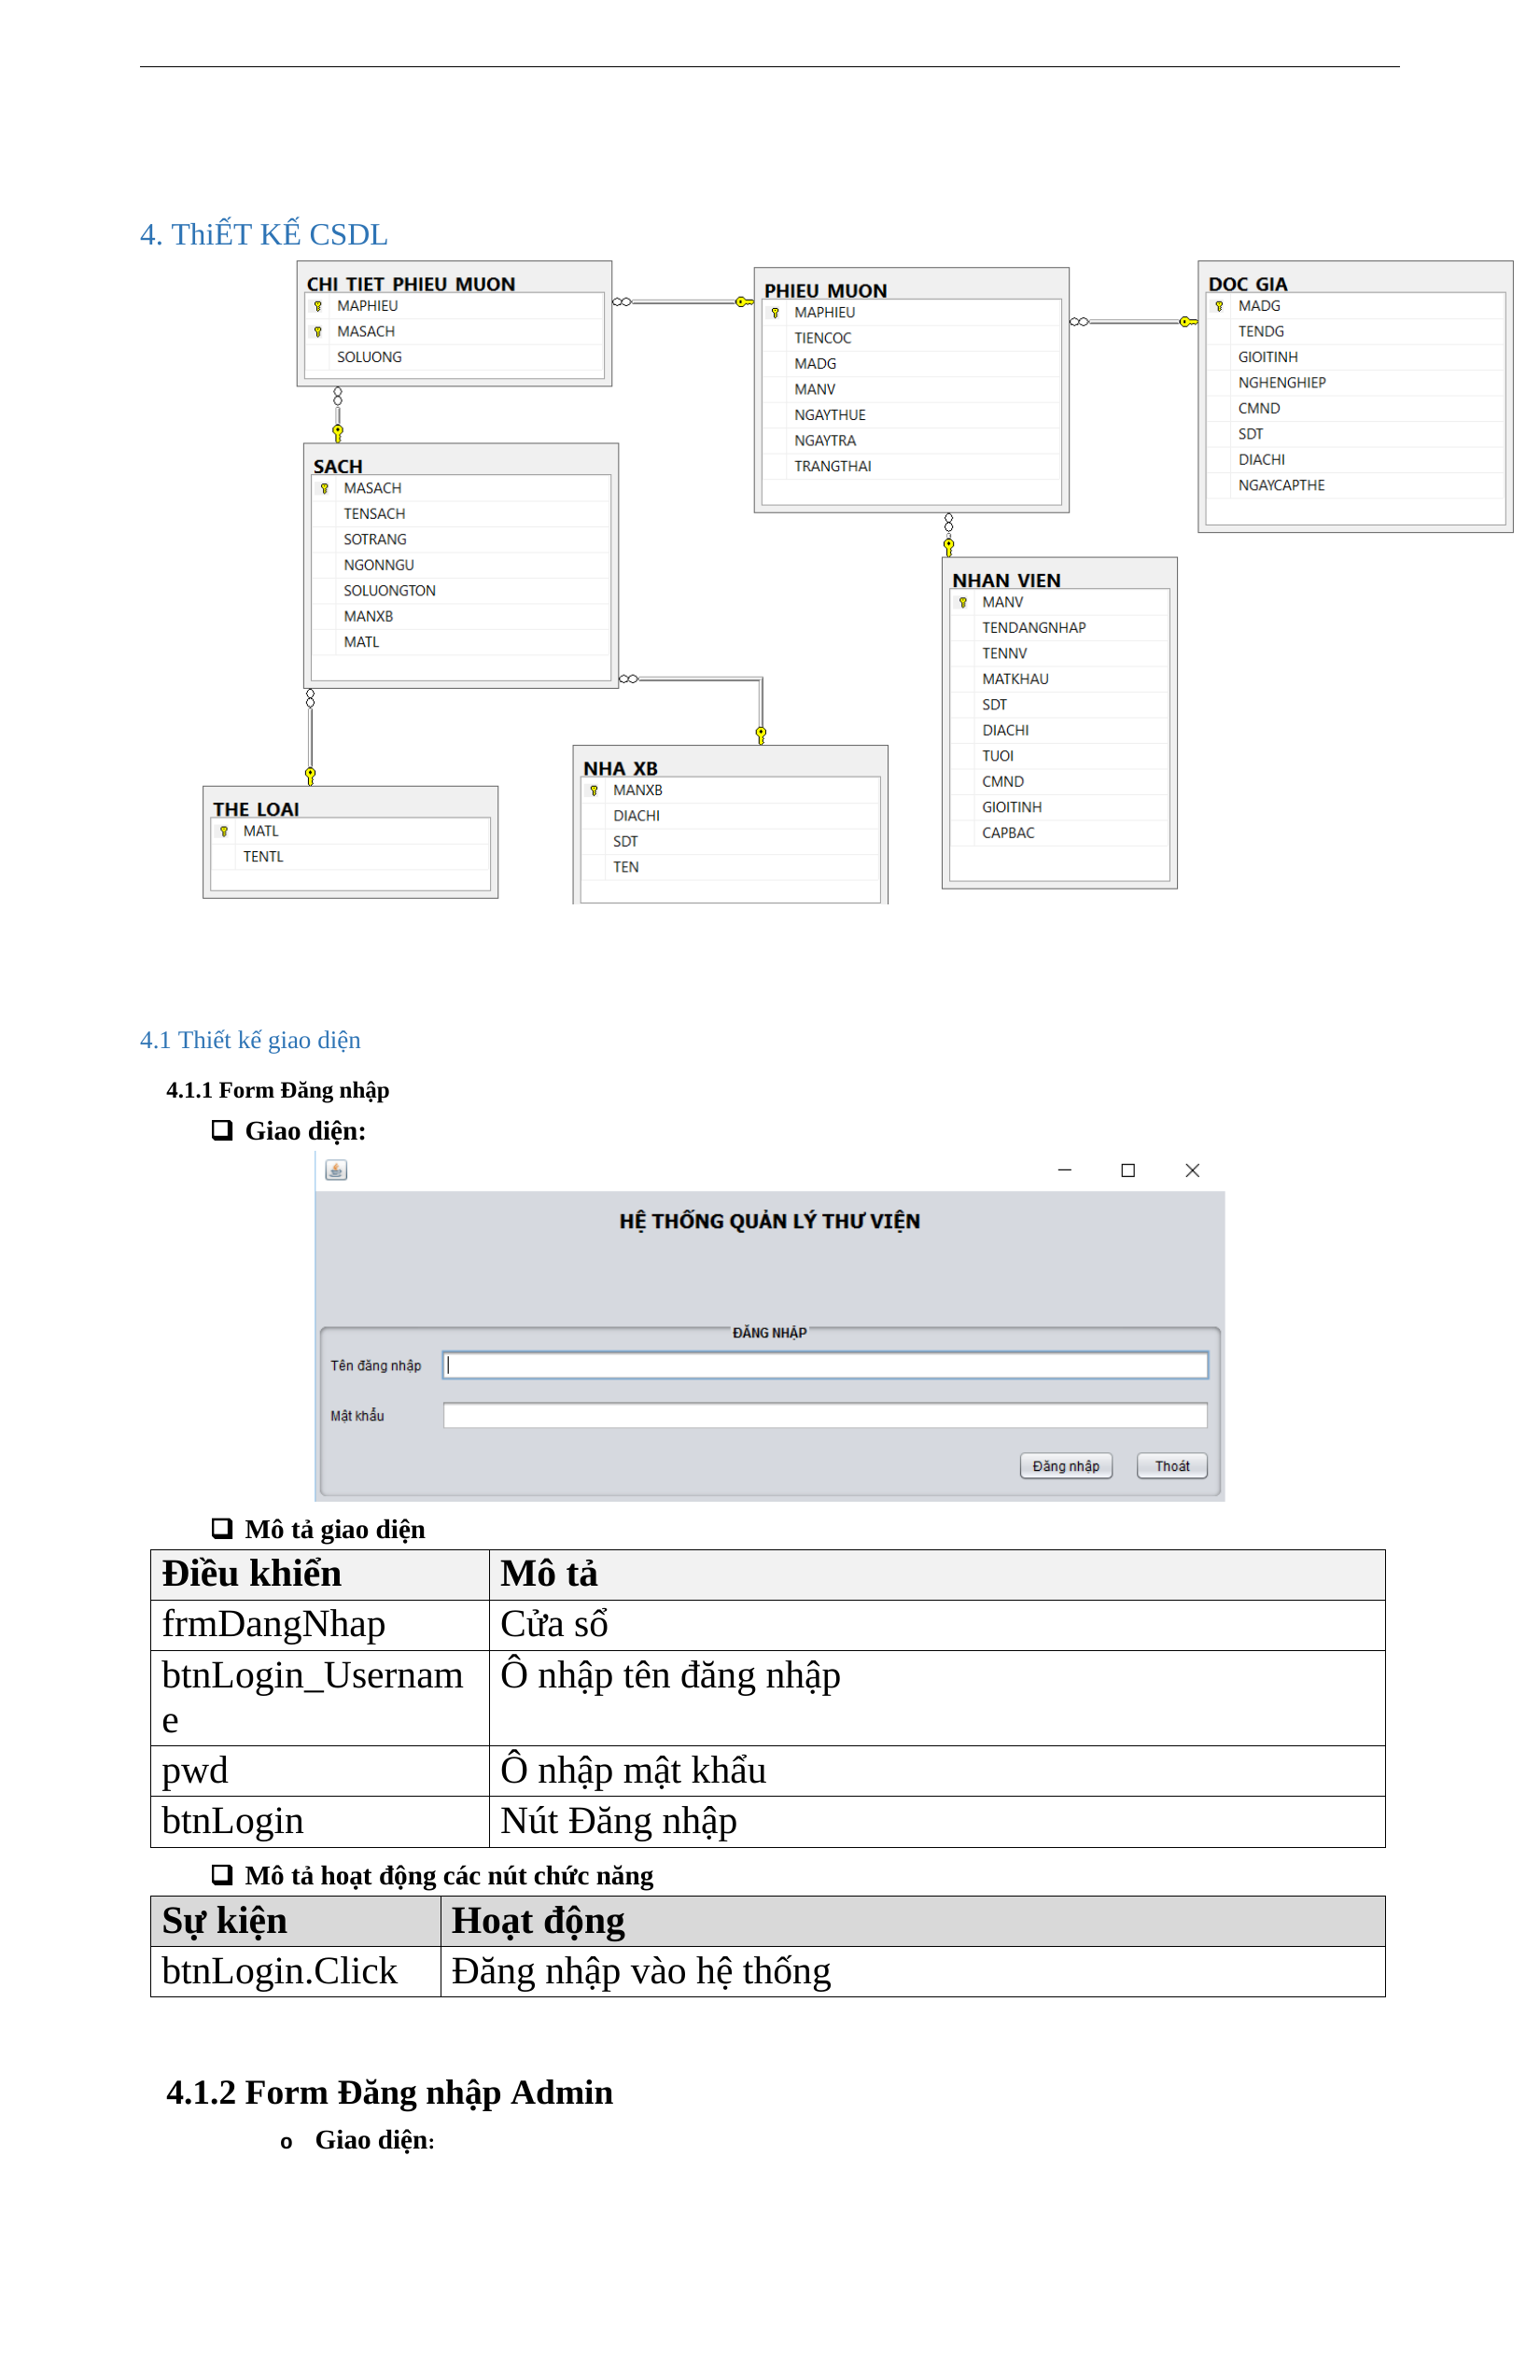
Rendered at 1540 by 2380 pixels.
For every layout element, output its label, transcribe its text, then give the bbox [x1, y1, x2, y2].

table_cell pwd [151, 1746, 489, 1796]
table_cell Đăng nhập vào hệ thống [441, 1947, 1385, 1996]
subtitle Thiết kế giao diện [140, 1025, 1400, 1055]
table_cell Cửa sổ [490, 1601, 1385, 1650]
table_cell Nút Đăng nhập [490, 1797, 1385, 1846]
table_cell Ô nhập tên đăng nhập [490, 1651, 1385, 1745]
subtitle Form Đăng nhập [166, 1074, 1400, 1103]
subtitle Form Đăng nhập Admin [166, 2071, 1400, 2111]
table_header Hoạt động [441, 1897, 1385, 1946]
table_cell btnLogin_Username [151, 1651, 489, 1745]
table_header Điều khiển [151, 1550, 489, 1600]
picture [196, 256, 1518, 904]
table_cell btnLogin [151, 1797, 489, 1846]
table_header Sự kiện [151, 1897, 441, 1946]
list Mô tả giao diện [210, 1513, 1400, 1544]
table_cell Ô nhập mật khẩu [490, 1746, 1385, 1796]
picture [315, 1151, 1225, 1502]
list Giao diện: [280, 2123, 1400, 2155]
table_header Mô tả [490, 1550, 1385, 1600]
list Mô tả hoạt động các nút chức năng [210, 1859, 1400, 1891]
table_cell frmDangNhap [151, 1601, 489, 1650]
list Giao diện: [210, 1114, 1400, 1146]
subtitle ThiẾT KẾ CSDL [140, 216, 1400, 251]
table_cell btnLogin.Click [151, 1947, 441, 1996]
